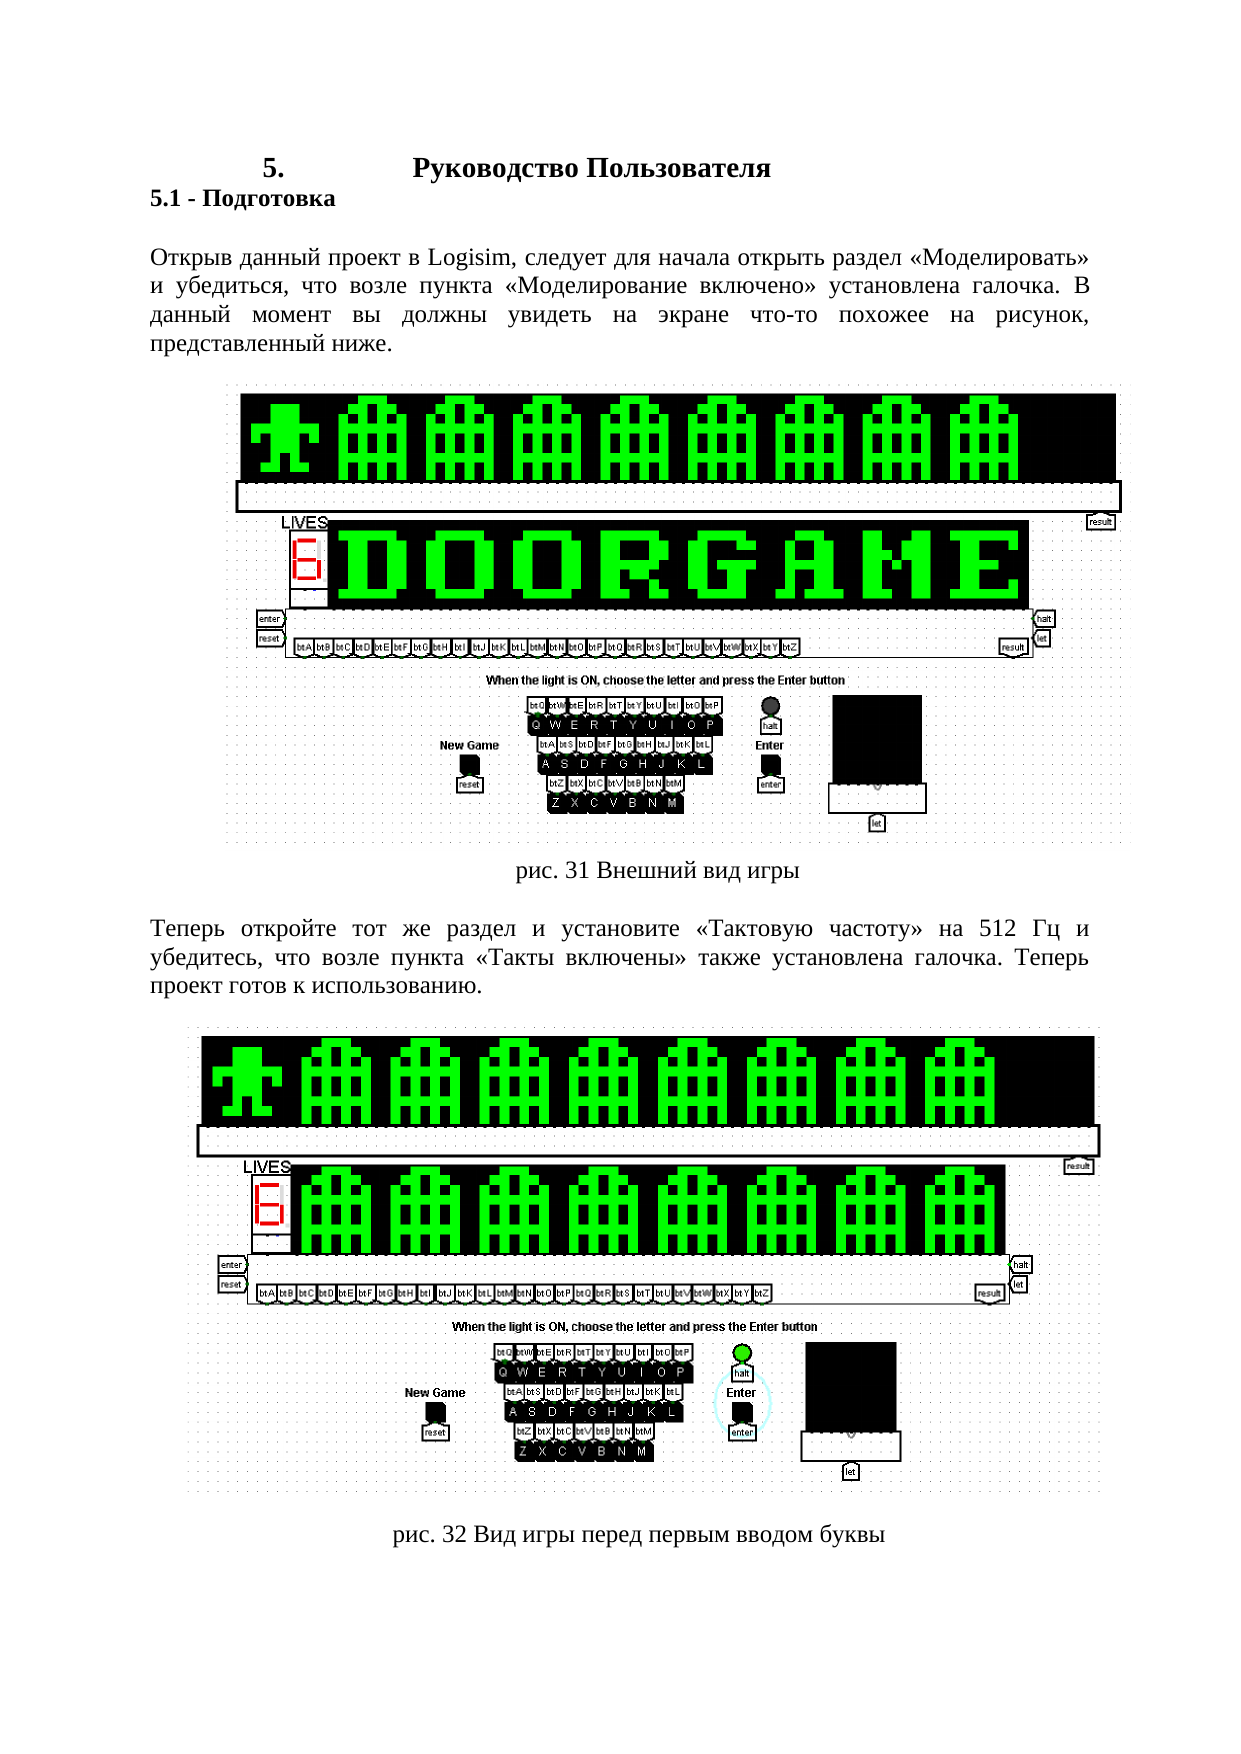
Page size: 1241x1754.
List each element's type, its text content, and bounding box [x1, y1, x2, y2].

text Открыв данный проект в Logisim, следует для начала открыть раздел «Моделировать» и убедиться, что возле пункта «Моделирование включено» установлена галочка. В данный момент вы должны увидеть на экране что-то похожее на рисунок, представленный ниже. [150, 242, 1090, 357]
picture [225, 381, 1131, 851]
text рис. 32 Вид игры перед первым вводом буквы [187, 1519, 1090, 1548]
picture [187, 1024, 1103, 1494]
text рис. 31 Внешний вид игры [225, 855, 1090, 884]
text Теперь откройте тот же раздел и установите «Тактовую частоту» на 512 Гц и убедитесь, что возле пункта «Такты включены» также установлена галочка. Теперь проект готов к использованию. [150, 913, 1090, 999]
subtitle 5.1 - Подготовка [150, 183, 1090, 212]
subtitle Руководство Пользователя [262, 150, 1090, 183]
